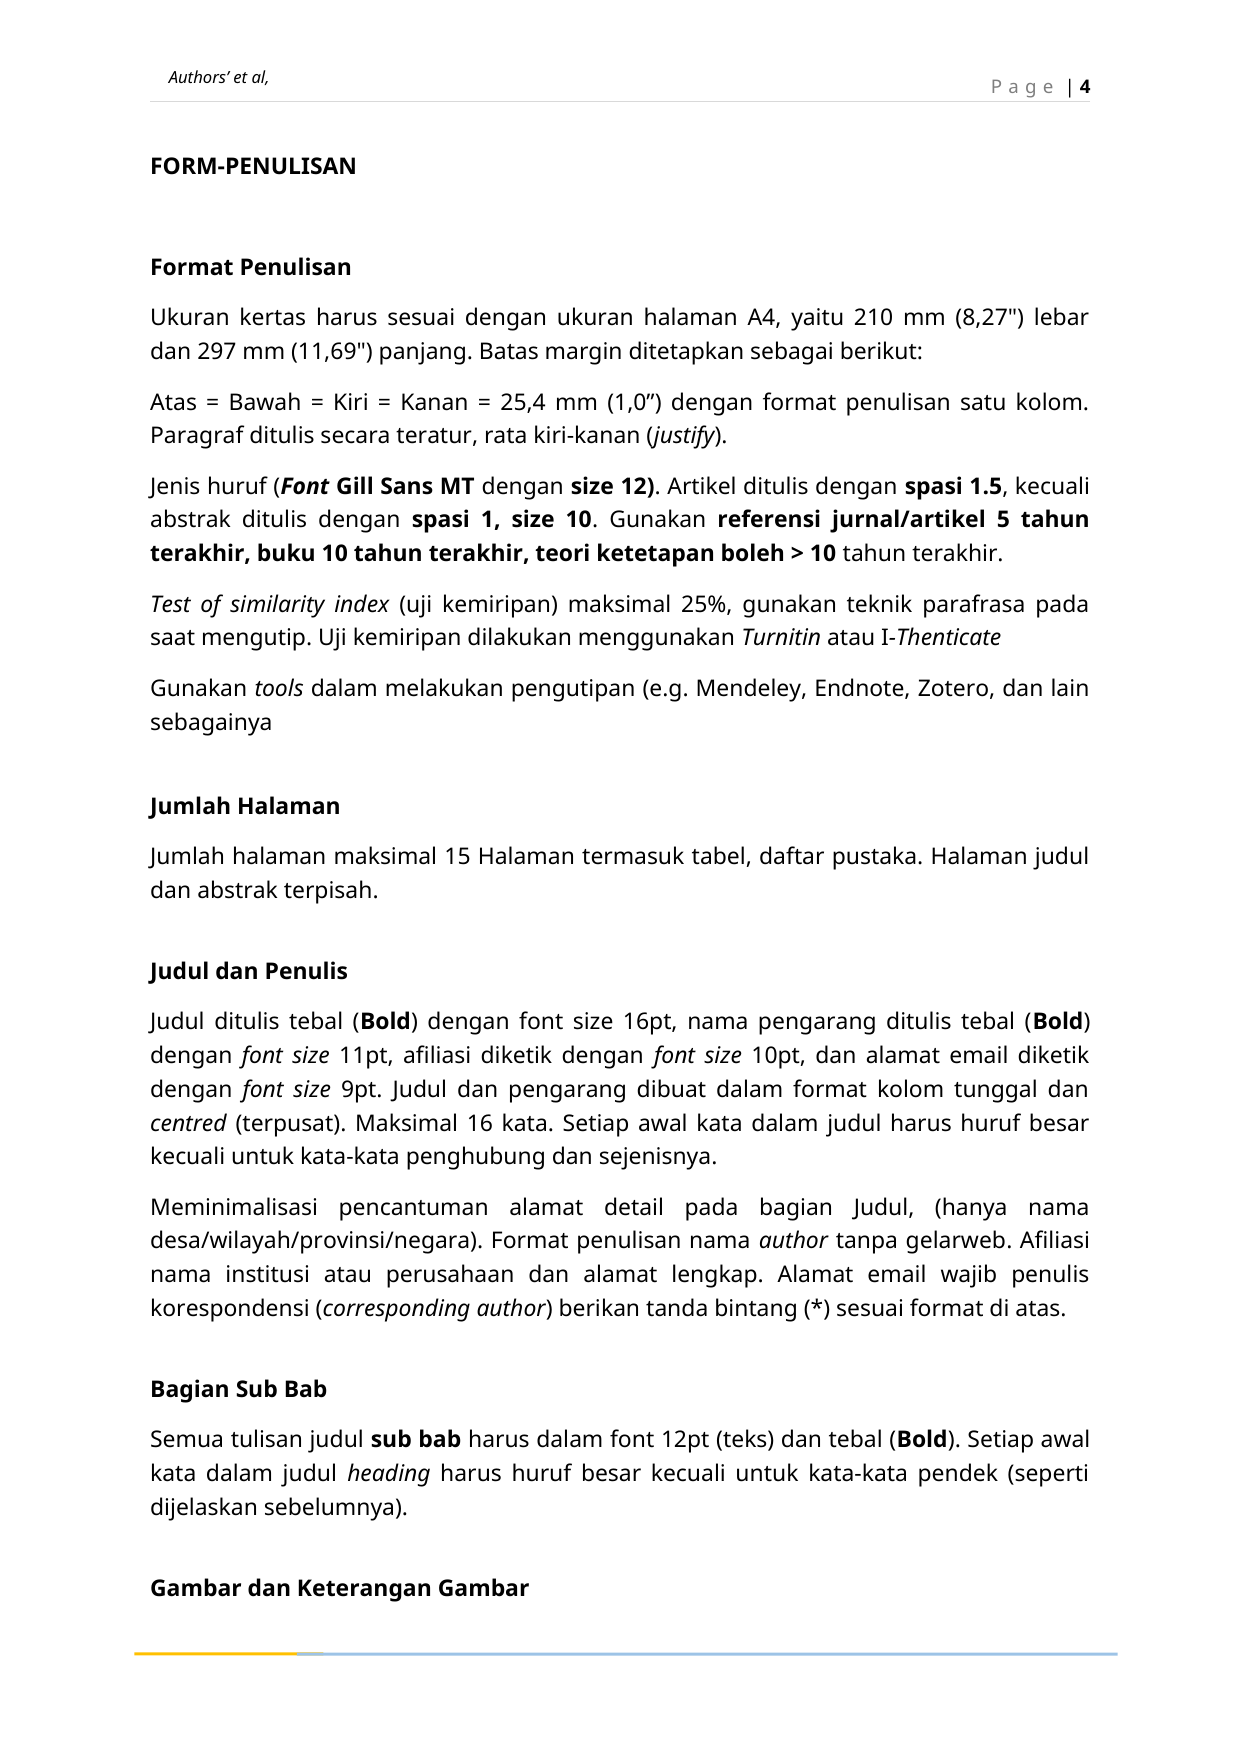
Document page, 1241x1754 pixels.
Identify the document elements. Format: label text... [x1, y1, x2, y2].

text Meminimalisasi pencantuman alamat detail pada bagian Judul, (hanya nama desa/wilayah/provinsi/negara). Format penulisan nama author tanpa gelarweb. Afiliasi nama institusi atau perusahaan dan alamat lengkap. Alamat email wajib penulis korespondensi (corresponding author) berikan tanda bintang (*) sesuai format di atas. [150, 1191, 1090, 1323]
text Jumlah halaman maksimal 15 Halaman termasuk tabel, daftar pustaka. Halaman judul dan abstrak terpisah. [150, 840, 1090, 905]
text Judul ditulis tebal (Bold) dengan font size 16pt, nama pengarang ditulis tebal (Bold) dengan font size 11pt, afiliasi diketik dengan font size 10pt, dan alamat email diketik dengan font size 9pt. Judul dan pengarang dibuat dalam format kolom tunggal dan centred (terpusat). Maksimal 16 kata. Setiap awal kata dalam judul harus huruf besar kecuali untuk kata-kata penghubung dan sejenisnya. [150, 1005, 1090, 1171]
text Gambar dan Keterangan Gambar [150, 1572, 1090, 1603]
text Judul dan Penulis [150, 955, 1090, 986]
text Atas = Bawah = Kiri = Kanan = 25,4 mm (1,0”) dengan format penulisan satu kolom. Paragraf ditulis secara teratur, rata kiri-kanan (justify). [150, 385, 1090, 450]
text Ukuran kertas harus sesuai dengan ukuran halaman A4, yaitu 210 mm (8,27") lebar dan 297 mm (11,69") panjang. Batas margin ditetapkan sebagai berikut: [150, 301, 1090, 366]
text Gunakan tools dalam melakukan pengutipan (e.g. Mendeley, Endnote, Zotero, dan lain sebagainya [150, 672, 1090, 737]
text Semua tulisan judul sub bab harus dalam font 12pt (teks) dan tebal (Bold). Setiap awal kata dalam judul heading harus huruf besar kecuali untuk kata-kata pendek (seperti dijelaskan sebelumnya). [150, 1423, 1090, 1522]
text FORM-PENULISAN [150, 150, 1090, 181]
text Jumlah Halaman [150, 789, 1090, 821]
text Bagian Sub Bab [150, 1373, 1090, 1404]
text Jenis huruf (Font Gill Sans MT dengan size 12). Artikel ditulis dengan spasi 1.5, kecuali abstrak ditulis dengan spasi 1, size 10. Gunakan referensi jurnal/artikel 5 tahun terakhir, buku 10 tahun terakhir, teori ketetapan boleh > 10 tahun terakhir. [150, 469, 1090, 568]
text Format Penulisan [150, 251, 1090, 282]
text Test of similarity index (uji kemiripan) maksimal 25%, gunakan teknik parafrasa pada saat mengutip. Uji kemiripan dilakukan menggunakan Turnitin atau I-Thenticate [150, 587, 1090, 652]
